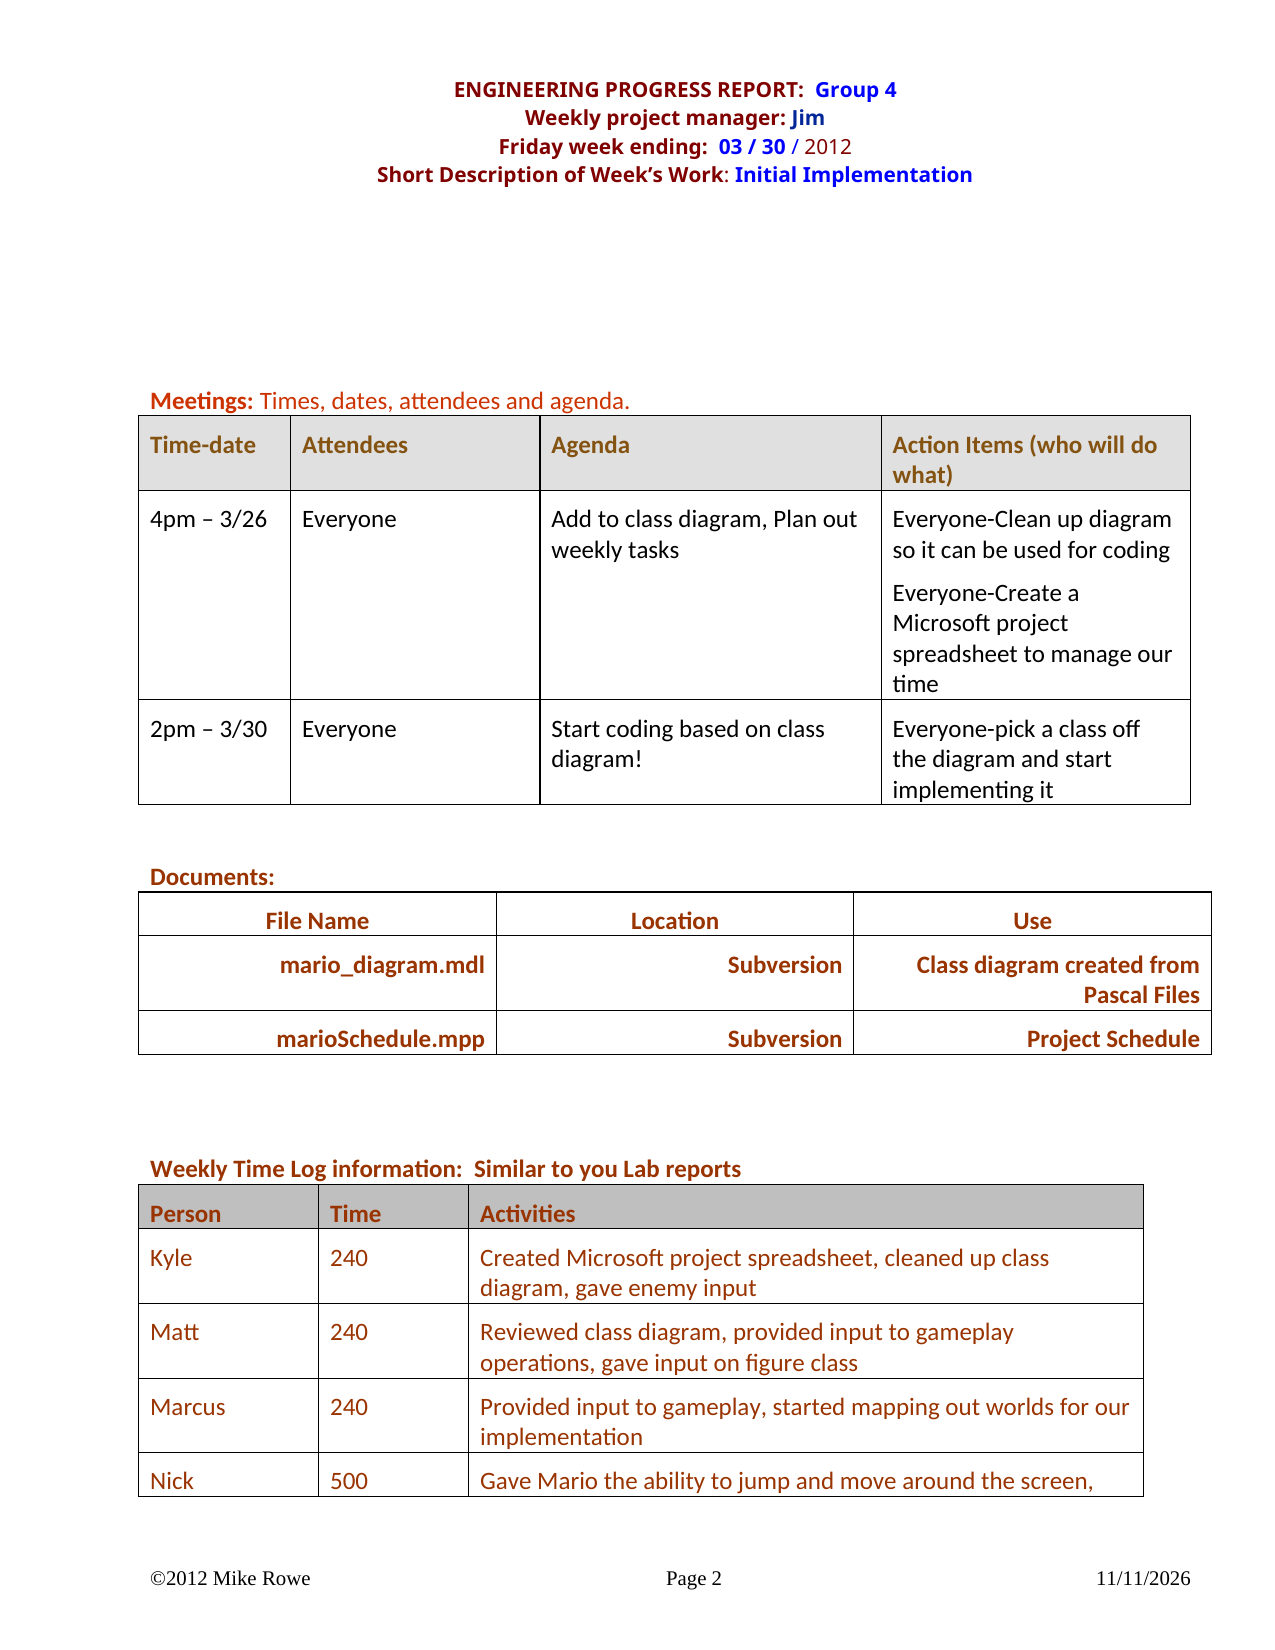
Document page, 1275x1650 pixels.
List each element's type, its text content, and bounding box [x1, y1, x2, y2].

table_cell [469, 1453, 1143, 1496]
table_header Use [854, 893, 1211, 935]
table_cell Reviewed class diagram, provided input to gameplay operations, gave input on figure class [469, 1304, 1143, 1377]
table_cell 2pm – 3/30 [139, 700, 290, 804]
table_cell mario_diagram.mdl [139, 936, 496, 1010]
table_header Location [497, 893, 853, 935]
table_header Person [139, 1185, 318, 1228]
table_cell Everyone [291, 491, 539, 699]
table_cell 240 [319, 1304, 468, 1377]
table_cell Provided input to gameplay, started mapping out worlds for our implementation [469, 1379, 1143, 1452]
table_header Agenda [541, 416, 881, 490]
table_cell Everyone-pick a class off the diagram and start implementing it [882, 700, 1190, 804]
table_cell marioSchedule.mpp [139, 1011, 496, 1054]
table_cell Everyone [291, 700, 539, 804]
table_cell Marcus [139, 1379, 318, 1452]
table_header Attendees [291, 416, 539, 490]
table_cell 240 [319, 1229, 468, 1303]
table_header Action Items (who will do what) [882, 416, 1190, 490]
table_cell Kyle [139, 1229, 318, 1303]
table_cell Class diagram created from Pascal Files [854, 936, 1211, 1010]
table_header File Name [139, 893, 496, 935]
table_cell Add to class diagram, Plan out weekly tasks [541, 491, 881, 699]
text Meetings: Times, dates, attendees and agenda. [150, 385, 1200, 415]
table_cell Created Microsoft project spreadsheet, cleaned up class diagram, gave enemy input [469, 1229, 1143, 1303]
table_cell Nick [139, 1453, 318, 1496]
table_cell 500 [319, 1453, 468, 1496]
text Weekly Time Log information: Similar to you Lab reports [150, 1154, 1200, 1184]
text Documents: [150, 861, 1200, 891]
table_cell Project Schedule [854, 1011, 1211, 1054]
table_cell Matt [139, 1304, 318, 1377]
table_cell 240 [319, 1379, 468, 1452]
table_cell 4pm – 3/26 [139, 491, 290, 699]
table_cell Subversion [497, 1011, 853, 1054]
table_cell Everyone-Clean up diagram so it can be used for coding Everyone-Create a Microsoft project spreadsheet to manage our time [882, 491, 1190, 699]
table_cell Subversion [497, 936, 853, 1010]
table_header Time [319, 1185, 468, 1228]
table_header Activities [469, 1185, 1143, 1228]
table_header Time-date [139, 416, 290, 490]
table_cell Start coding based on class diagram! [541, 700, 881, 804]
